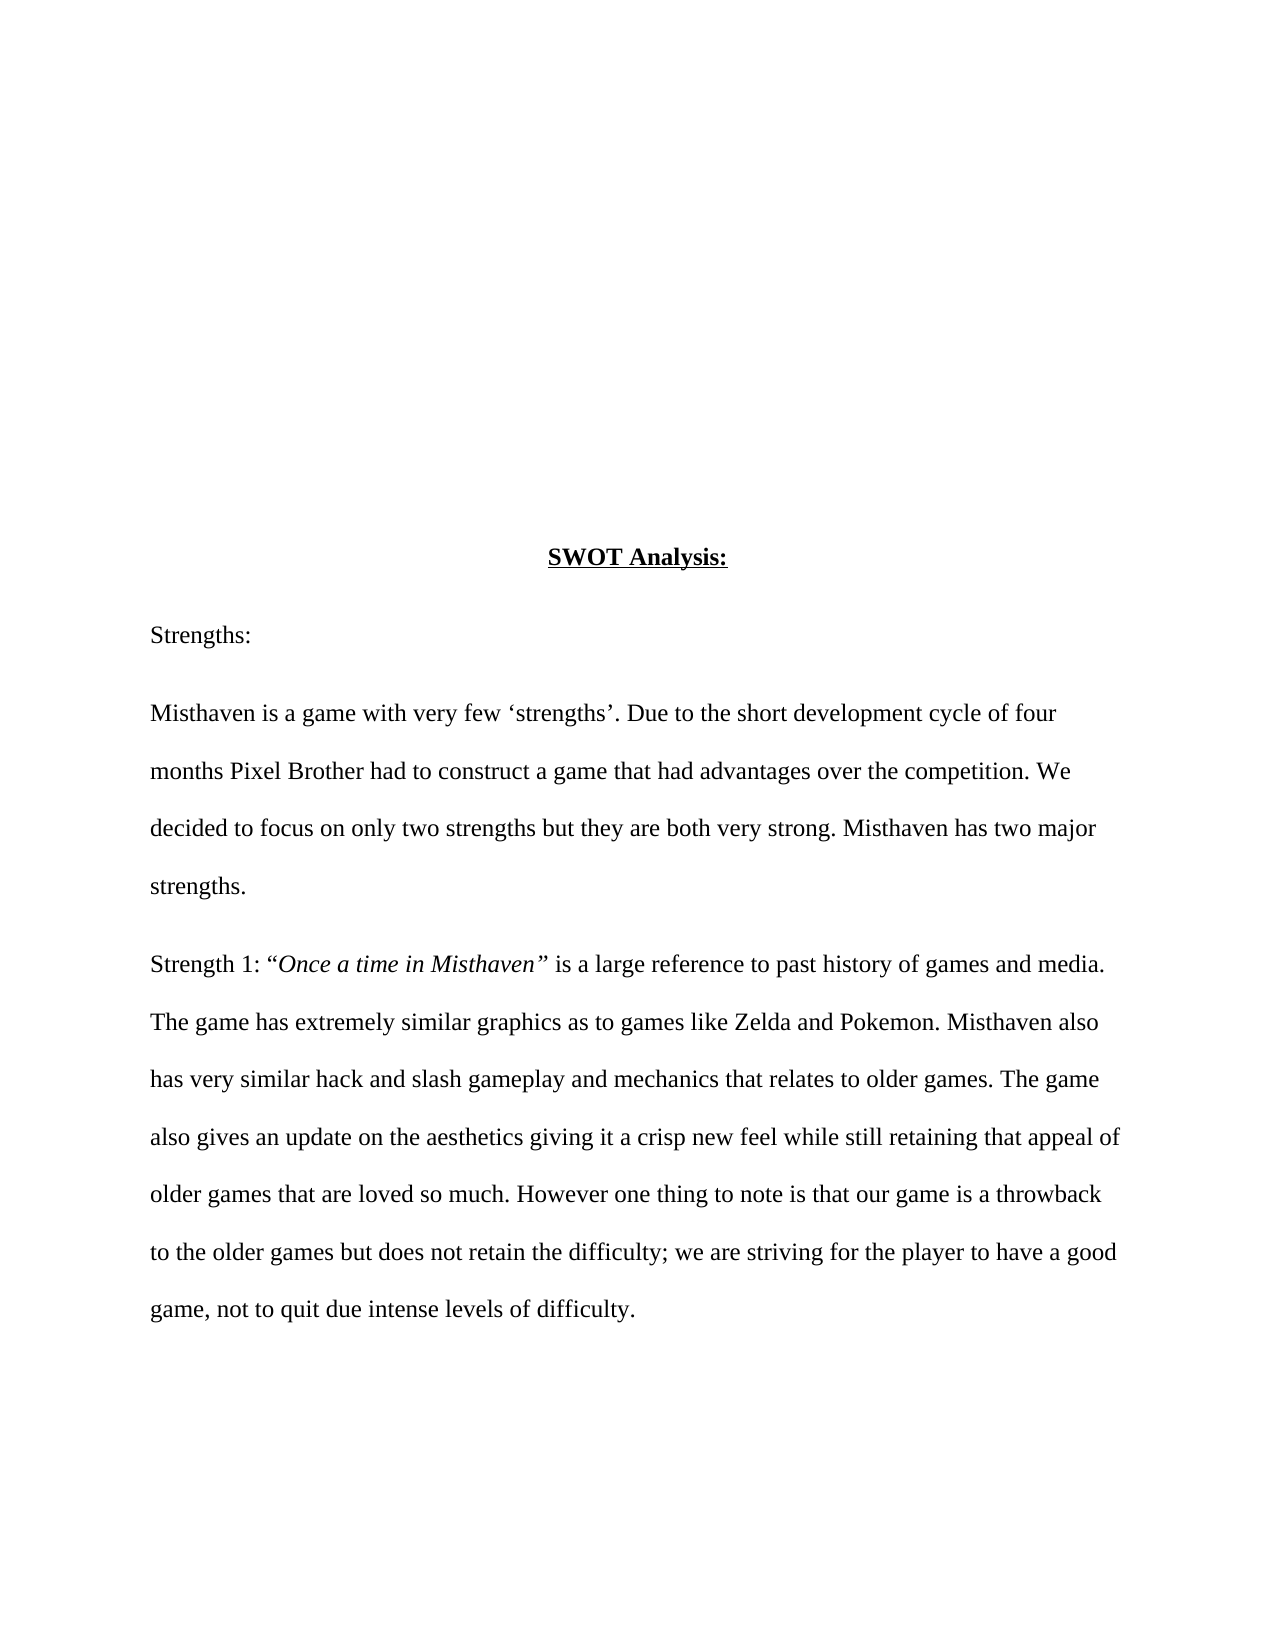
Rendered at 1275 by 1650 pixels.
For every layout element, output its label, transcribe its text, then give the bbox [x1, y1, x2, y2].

text Misthaven is a game with very few ‘strengths’. Due to the short development cycle of four months Pixel Brother had to construct a game that had advantages over the competition. We decided to focus on only two strengths but they are both very strong. Misthaven has two major strengths. [150, 698, 1125, 899]
text Strengths: [150, 620, 1125, 649]
text Strength 1: “Once a time in Misthaven” is a large reference to past history of games and media. The game has extremely similar graphics as to games like Zelda and Pokemon. Misthaven also has very similar hack and slash gameplay and mechanics that relates to older games. The game also gives an update on the aesthetics giving it a crisp new feel while still retaining that appeal of older games that are loved so much. However one thing to note is that our game is a throwback to the older games but does not retain the difficulty; we are striving for the player to have a good game, not to quit due intense levels of difficulty. [150, 949, 1125, 1323]
text SWOT Analysis: [150, 542, 1125, 570]
